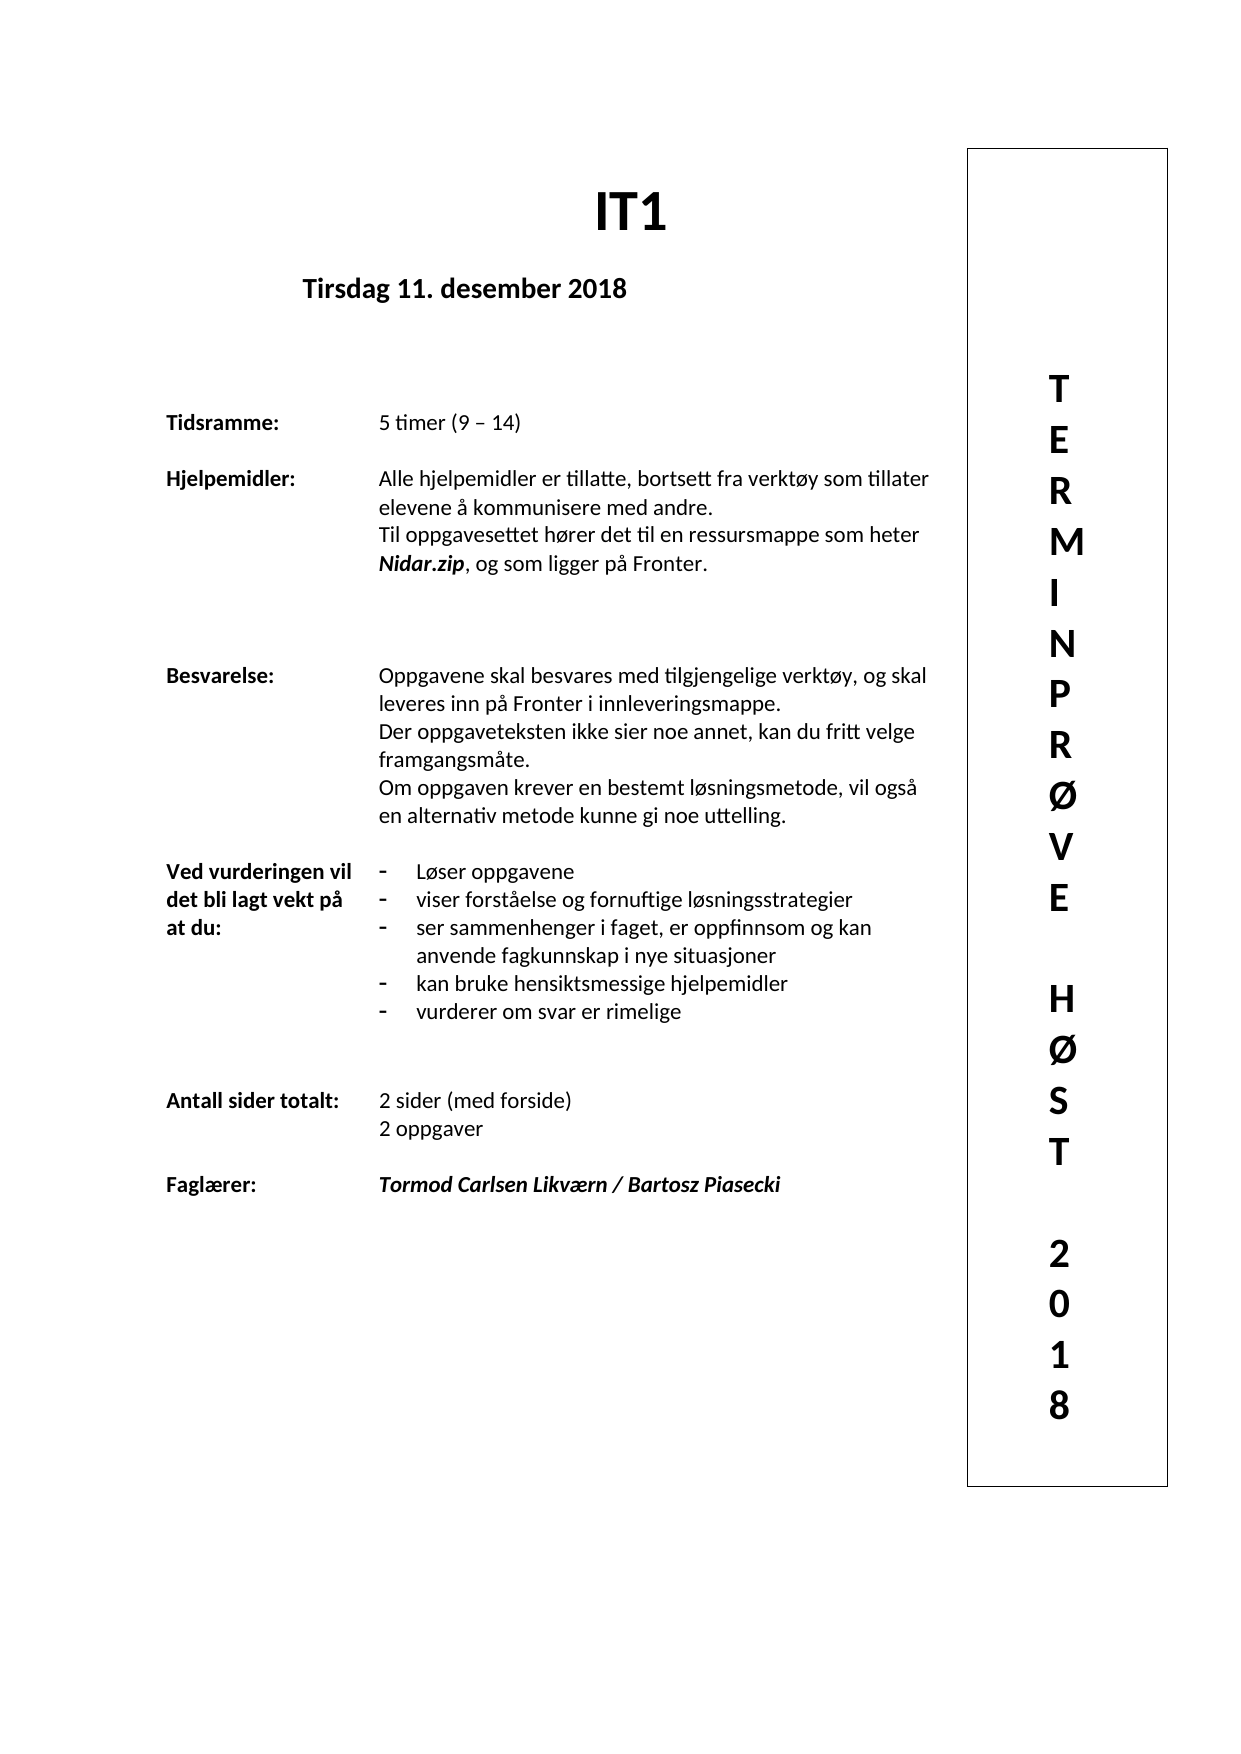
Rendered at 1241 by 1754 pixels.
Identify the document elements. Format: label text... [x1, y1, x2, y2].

table_header IT1 Tirsdag 11. desember 2018 [148, 148, 967, 1486]
table_header T E R M I N P R Ø V E H Ø S T 2 0 1 8 [968, 149, 1167, 1486]
